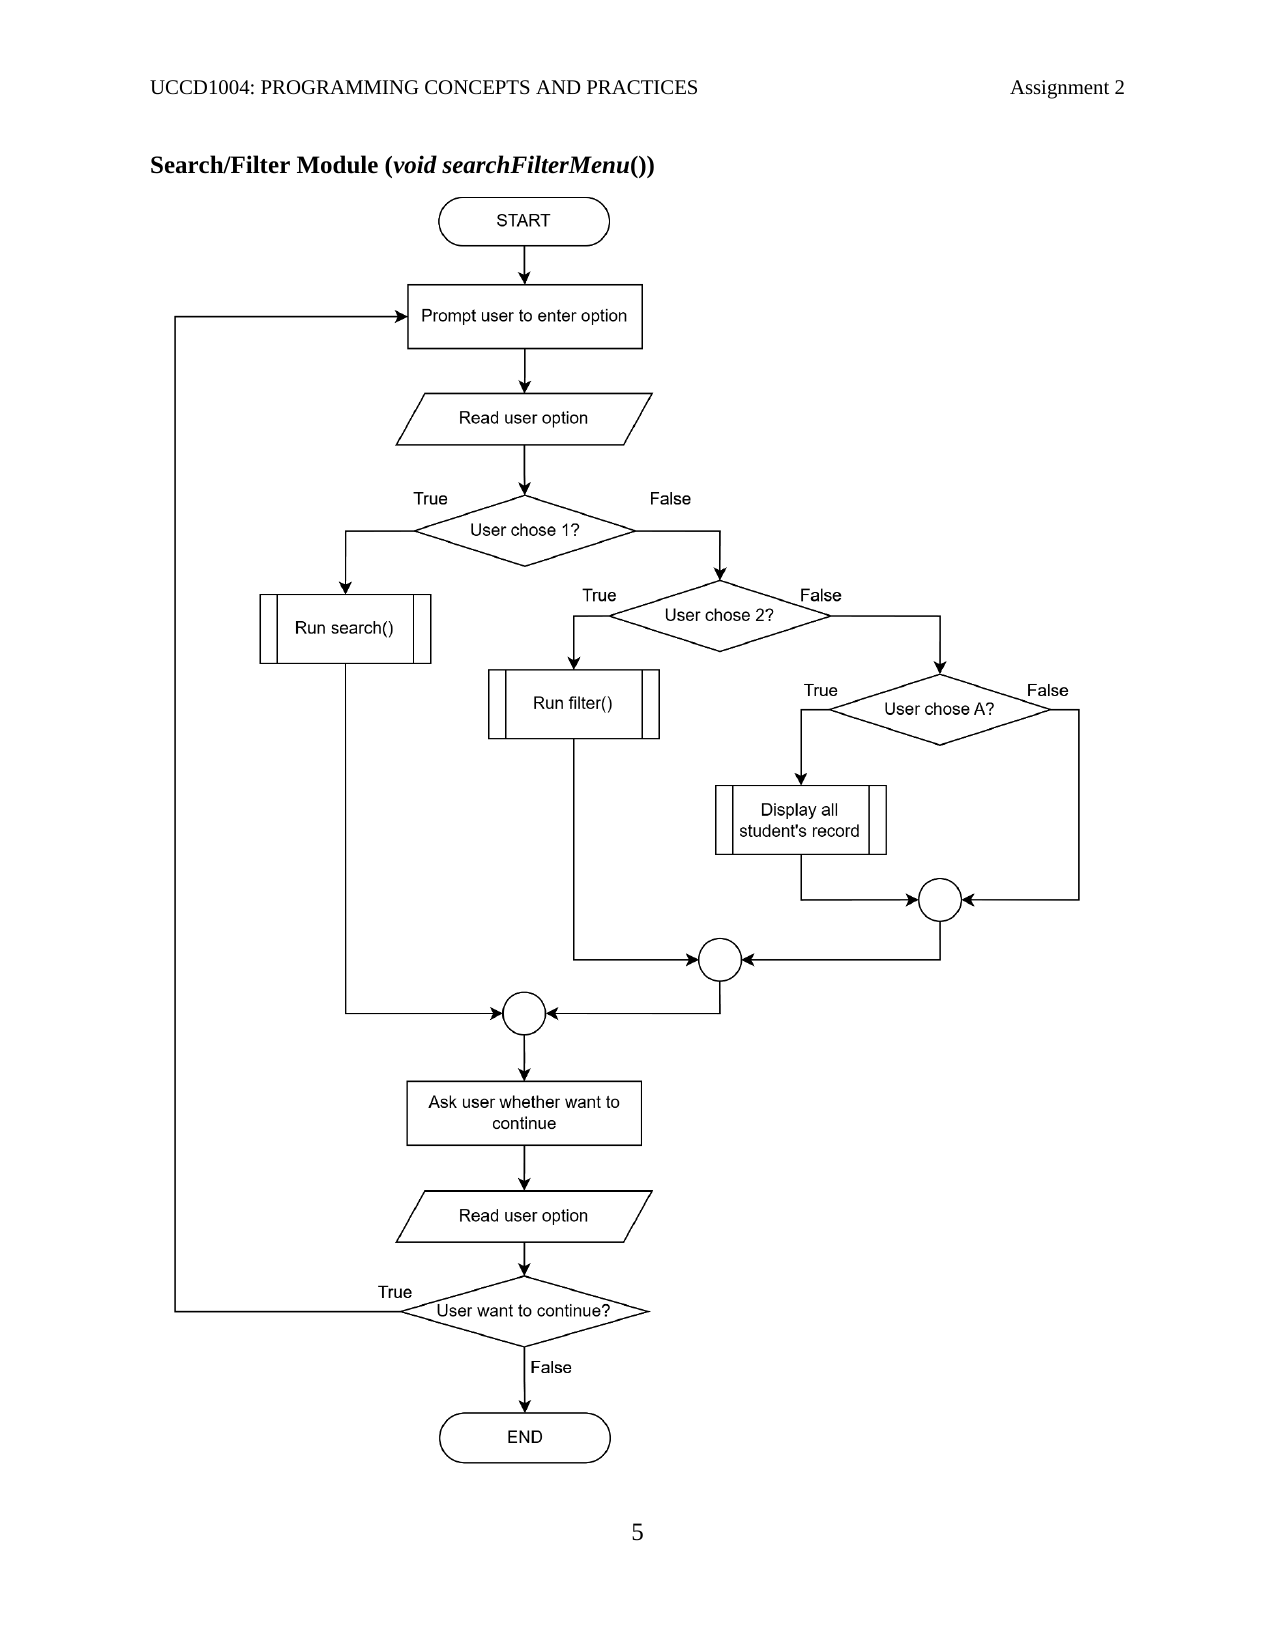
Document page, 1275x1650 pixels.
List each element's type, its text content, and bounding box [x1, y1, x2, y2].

picture [150, 183, 1104, 1478]
